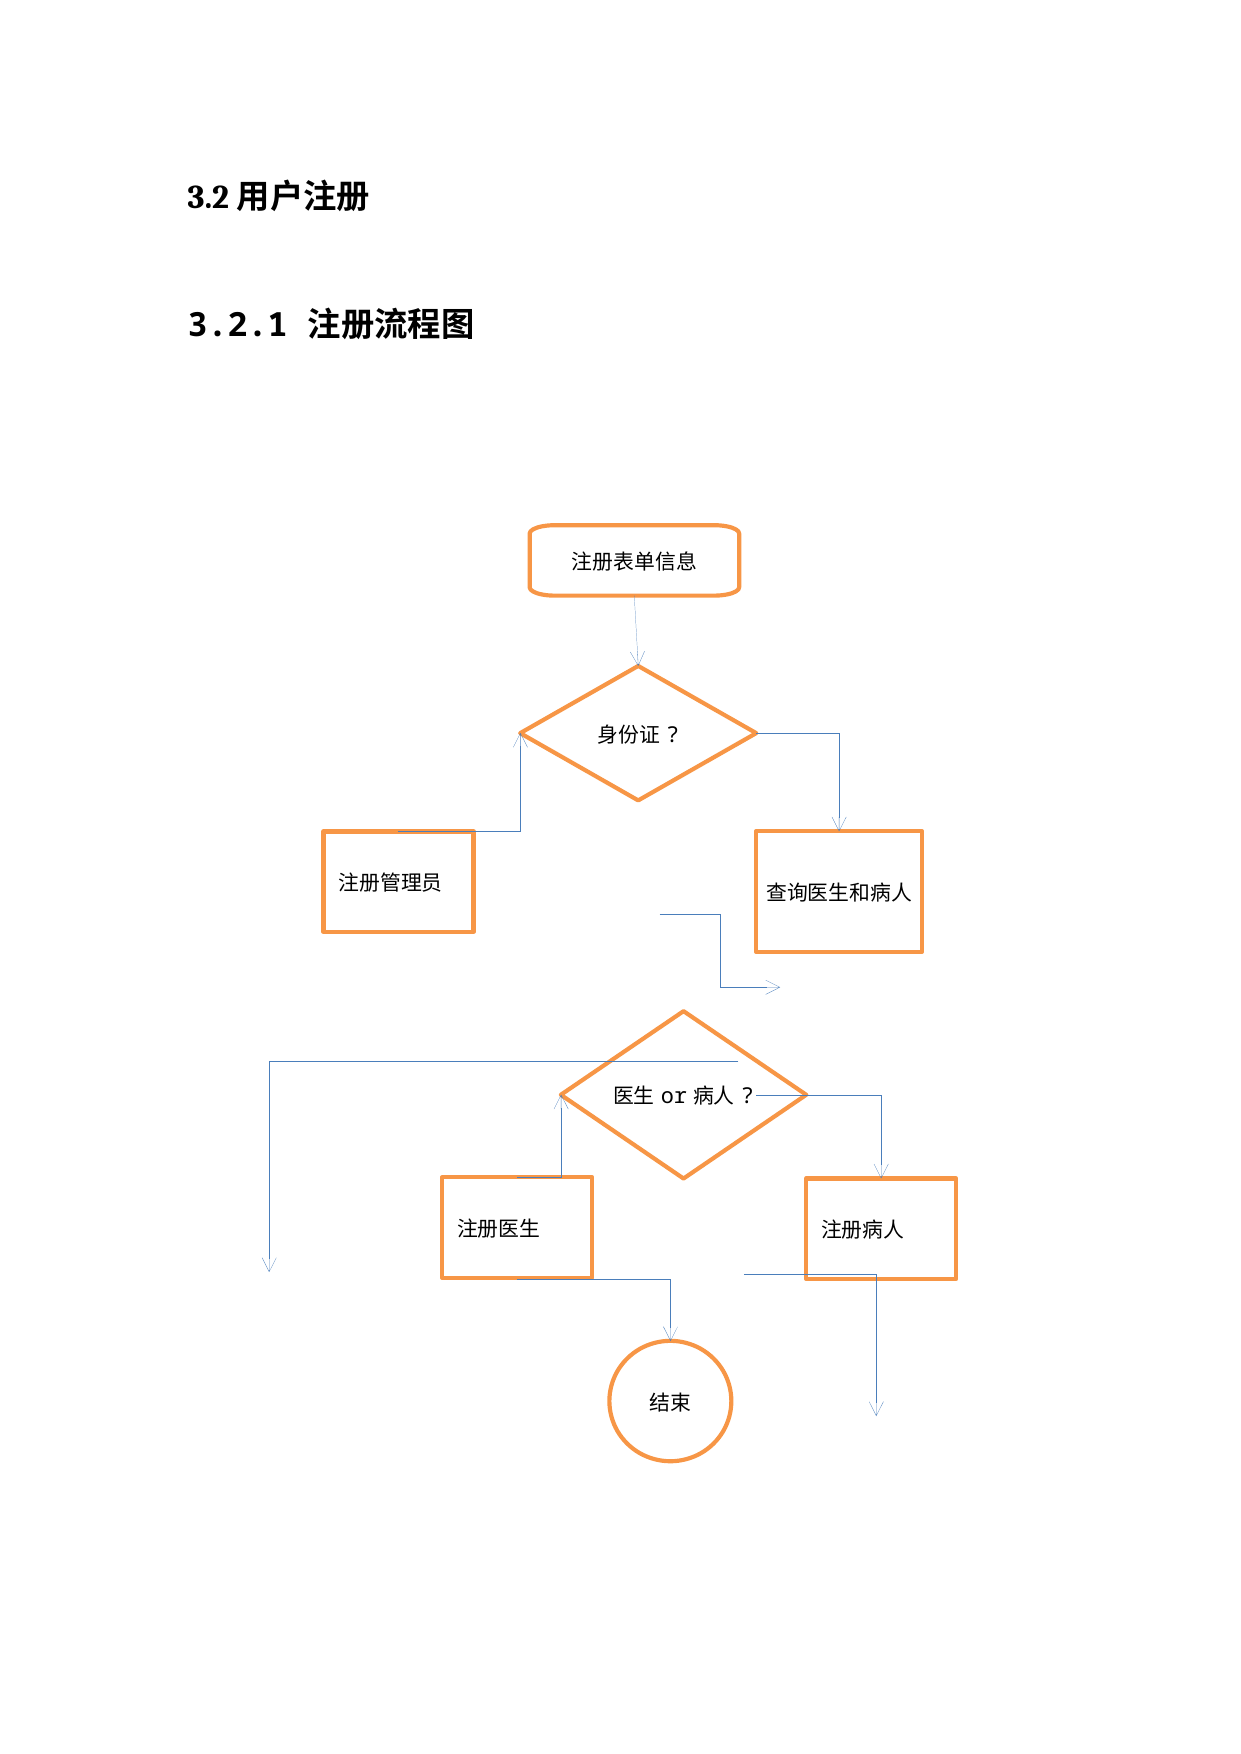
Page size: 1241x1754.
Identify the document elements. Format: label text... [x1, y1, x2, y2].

subtitle 3.2.1 注册流程图 [187, 289, 1053, 354]
subtitle 3.2 用户注册 [187, 162, 1053, 227]
